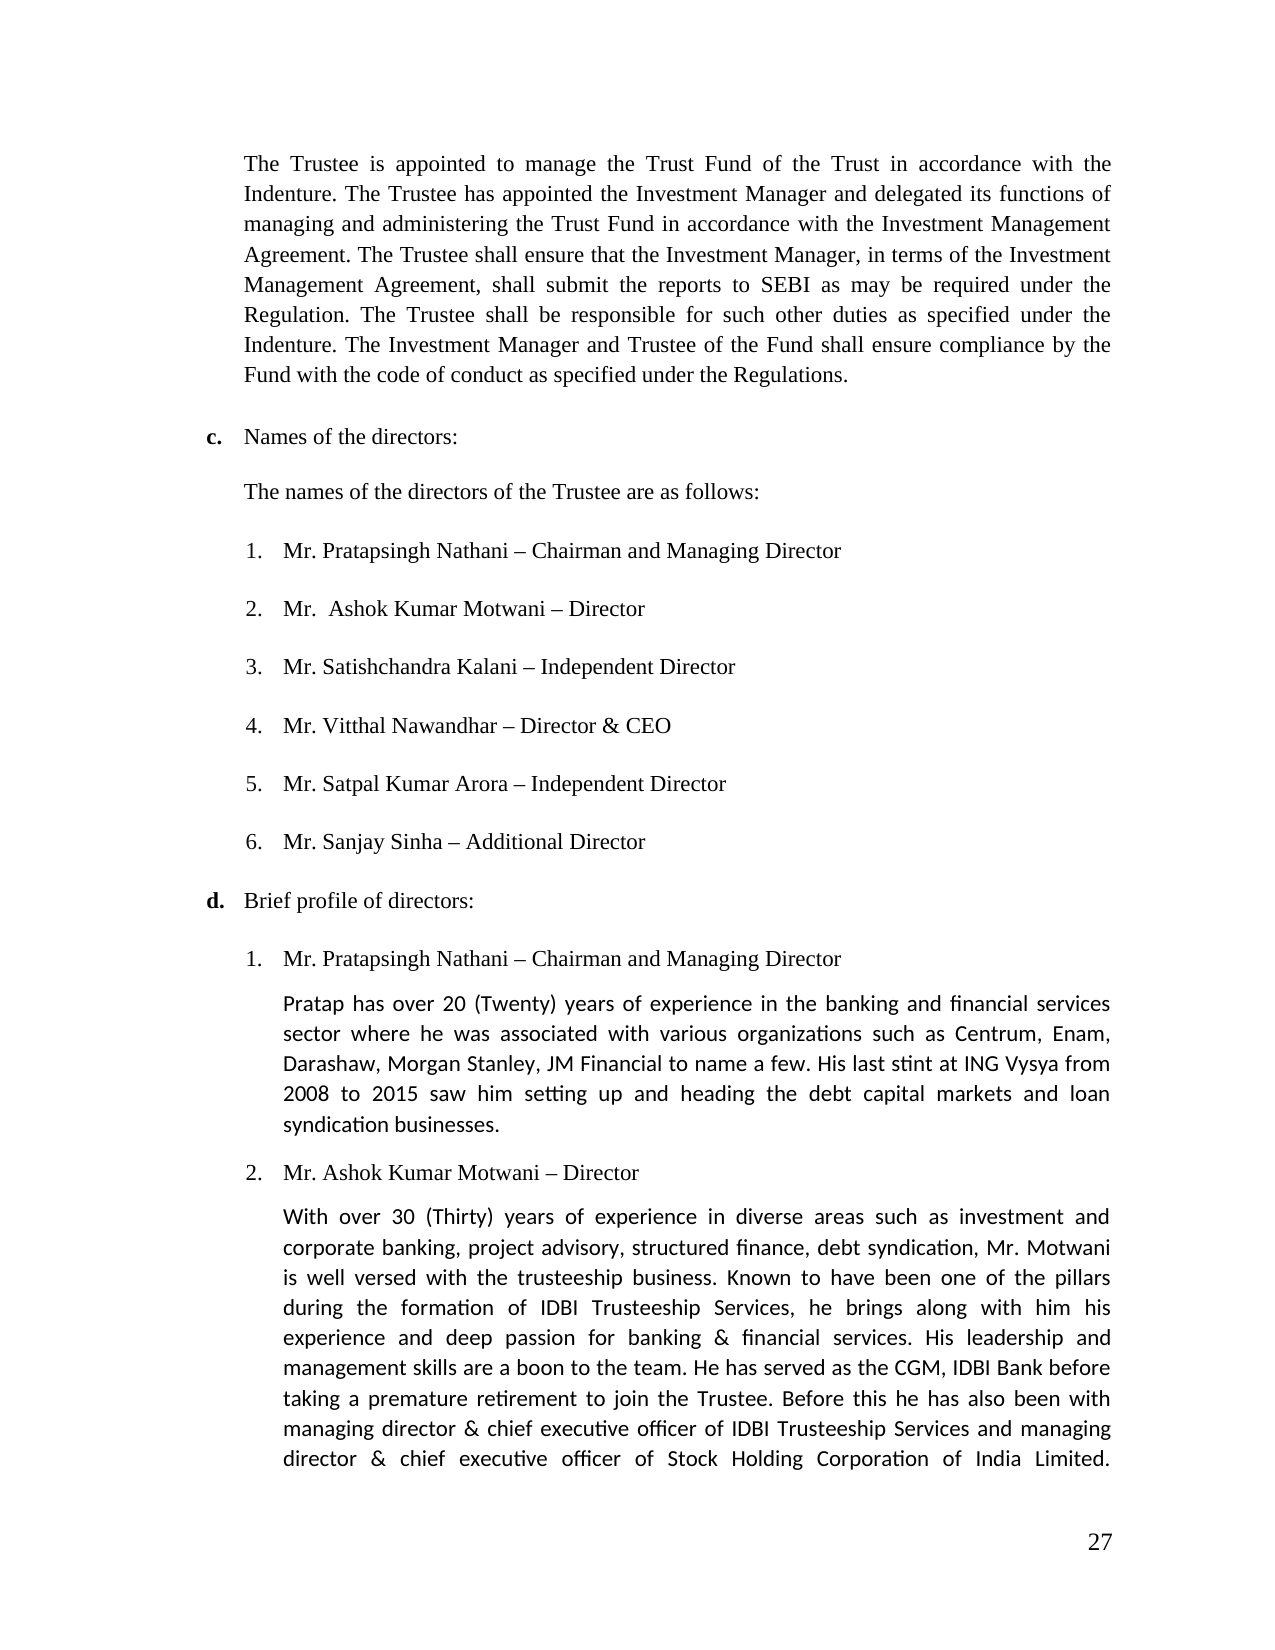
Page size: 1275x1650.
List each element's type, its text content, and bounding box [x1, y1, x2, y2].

list Brief profile of directors: [206, 885, 1112, 914]
list Names of the directors: [206, 421, 1112, 450]
list Mr. Ashok Kumar Motwani – Director [245, 593, 1112, 622]
list Mr. Ashok Kumar Motwani – Director [245, 1157, 1112, 1186]
list Mr. Pratapsingh Nathani – Chairman and Managing Director [245, 943, 1112, 972]
text Pratap has over 20 (Twenty) years of experience in the banking and financial services sector where he was associated with various organizations such as Centrum, Enam, Darashaw, Morgan Stanley, JM Financial to name a few. His last stint at ING Vysya from 2008 to 2015 saw him setting up and heading the debt capital markets and loan syndication businesses. [283, 989, 1112, 1138]
list The names of the directors of the Trustee are as follows: [244, 476, 1112, 506]
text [283, 1202, 1112, 1472]
list Mr. Pratapsingh Nathani – Chairman and Managing Director [245, 535, 1112, 564]
list Mr. Satishchandra Kalani – Independent Director [245, 651, 1112, 681]
list The Trustee is appointed to manage the Trust Fund of the Trust in accordance with the Indenture. The Trustee has appointed the Investment Manager and delegated its functions of managing and administering the Trust Fund in accordance with the Investment Management Agreement. The Trustee shall ensure that the Investment Manager, in terms of the Investment Management Agreement, shall submit the reports to SEBI as may be required under the Regulation. The Trustee shall be responsible for such other duties as specified under the Indenture. The Investment Manager and Trustee of the Fund shall ensure compliance by the Fund with the code of conduct as specified under the Regulations. [244, 150, 1112, 388]
list Mr. Vitthal Nawandhar – Director & CEO [245, 710, 1112, 739]
list Mr. Satpal Kumar Arora – Independent Director [245, 768, 1112, 797]
list Mr. Sanjay Sinha – Additional Director [245, 826, 1112, 856]
